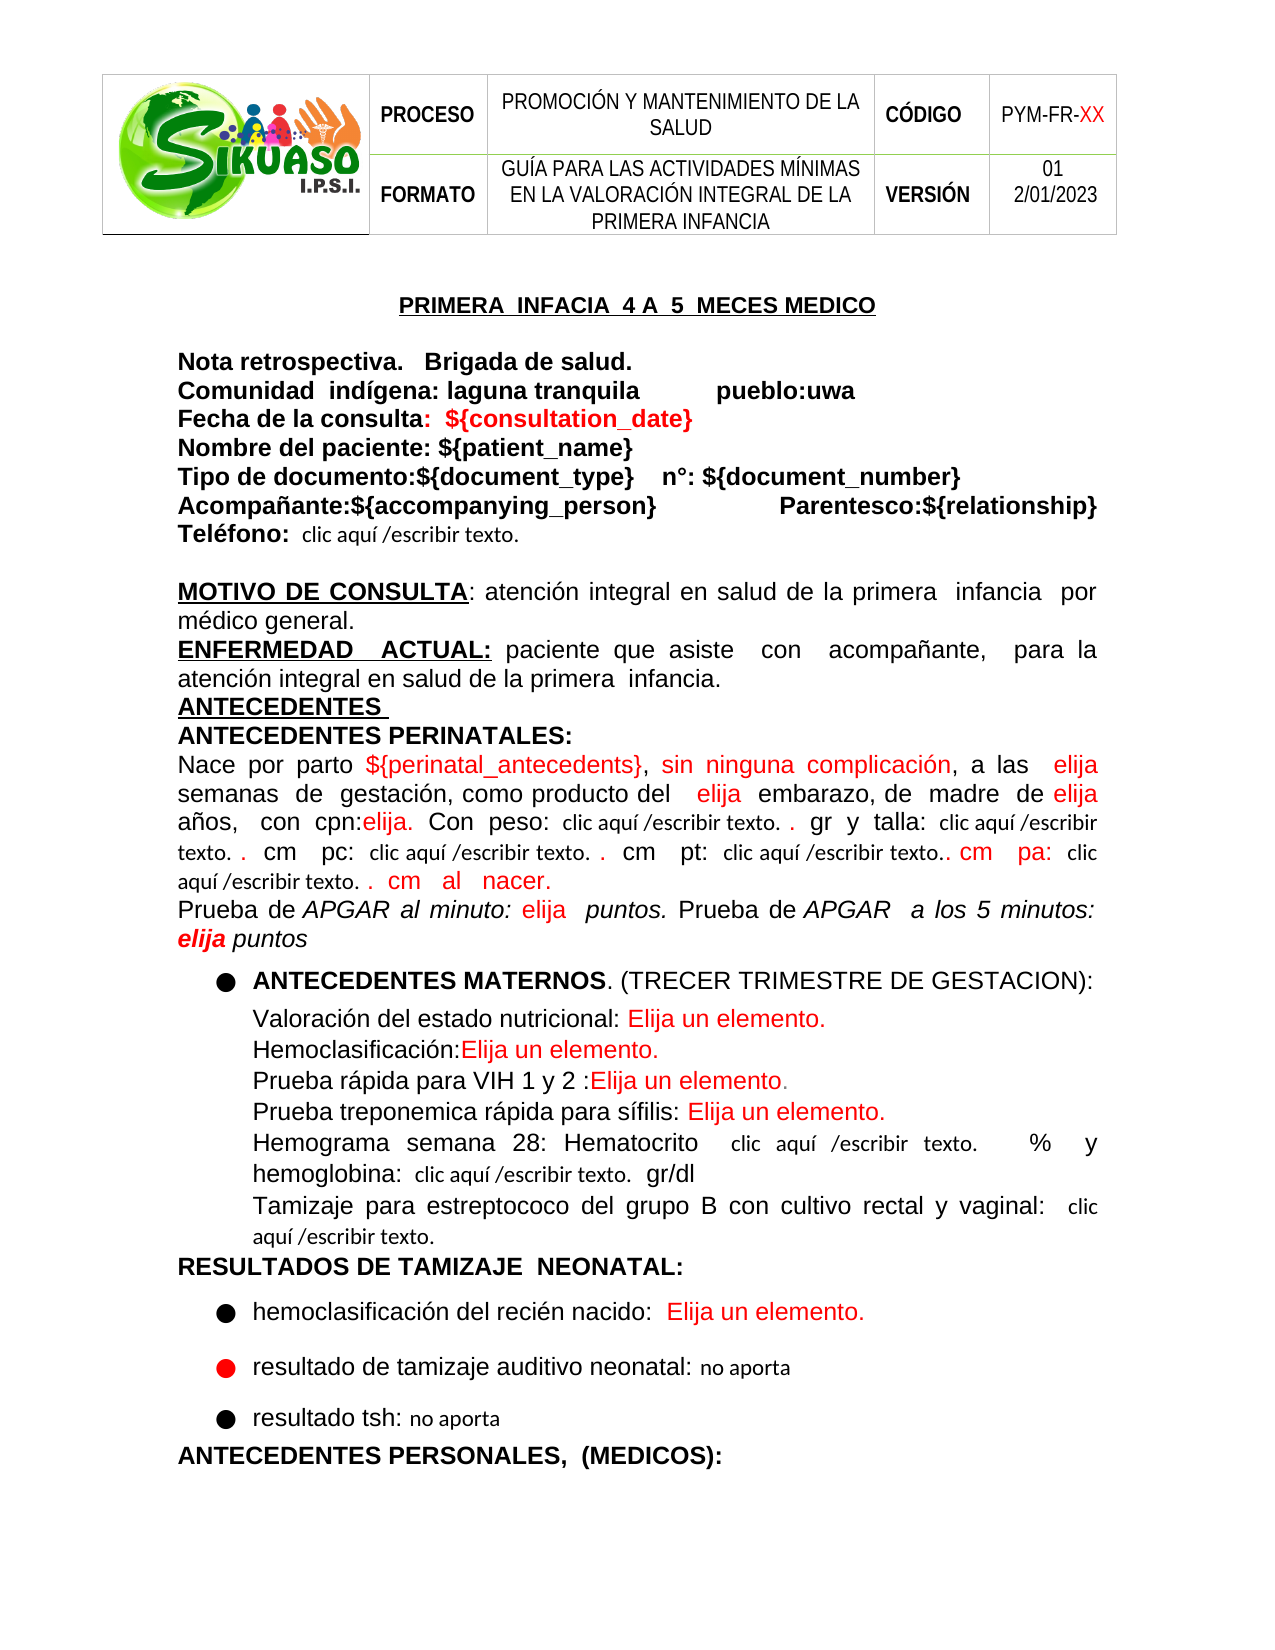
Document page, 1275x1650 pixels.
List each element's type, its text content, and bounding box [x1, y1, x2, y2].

list Hemoclasificación: [252, 1034, 1098, 1063]
list ANTECEDENTES MATERNOS. (TRECER TRIMESTRE DE GESTACION): [215, 952, 1098, 1003]
text ENFERMEDAD ACTUAL: paciente que asiste con acompañante, para la atención integral en salud de la primera infancia. [177, 635, 1098, 692]
text Fecha de la consulta: ${consultation_date} [177, 404, 1098, 433]
text Valoración del estado nutricional: [252, 1003, 1098, 1032]
text Nace por parto ${perinatal_antecedents}, sin ninguna complicación, a las semanas de gestación, como producto del embarazo, de madre de años, con cpn:. Con peso: . gr y talla: . cm pc: . cm pt: . cm pa: . cm al nacer. [177, 750, 1098, 895]
list Tamizaje para estreptococo del grupo B con cultivo rectal y vaginal: [252, 1191, 1098, 1250]
list resultado de tamizaje auditivo neonatal: [215, 1338, 1098, 1390]
text ANTECEDENTES PERINATALES: [177, 721, 1098, 750]
list Hemograma semana 28: Hematocrito % y hemoglobina: gr/dl [252, 1128, 1098, 1188]
list hemoclasificación del recién nacido: [215, 1283, 1098, 1334]
text Nota retrospectiva. Brigada de salud. [177, 347, 1098, 376]
text ANTECEDENTES PERSONALES, (MEDICOS): [177, 1441, 1098, 1470]
text Comunidad indígena: pueblo: [177, 376, 1098, 404]
list resultado tsh: [215, 1390, 1098, 1441]
text Nombre del paciente: ${patient_name} [177, 433, 1098, 462]
text PRIMERA INFACIA 4 A 5 MECES MEDICO [177, 292, 1098, 318]
list Prueba rápida para VIH 1 y 2 : [252, 1066, 1098, 1094]
picture [118, 82, 363, 219]
text MOTIVO DE CONSULTA: atención integral en salud de la primera infancia por médico general. [177, 577, 1098, 635]
list Prueba treponemica rápida para sífilis: [252, 1097, 1098, 1125]
text RESULTADOS DE TAMIZAJE NEONATAL: [177, 1252, 1098, 1281]
text ANTECEDENTES [177, 692, 1098, 721]
text Prueba de APGAR al minuto: puntos. Prueba de APGAR a los 5 minutos: puntos [177, 895, 1098, 952]
text Acompañante:${accompanying_person} Parentesco:${relationship} Teléfono: [177, 491, 1098, 548]
text Tipo de documento:${document_type} n°: ${document_number} [177, 462, 1098, 491]
